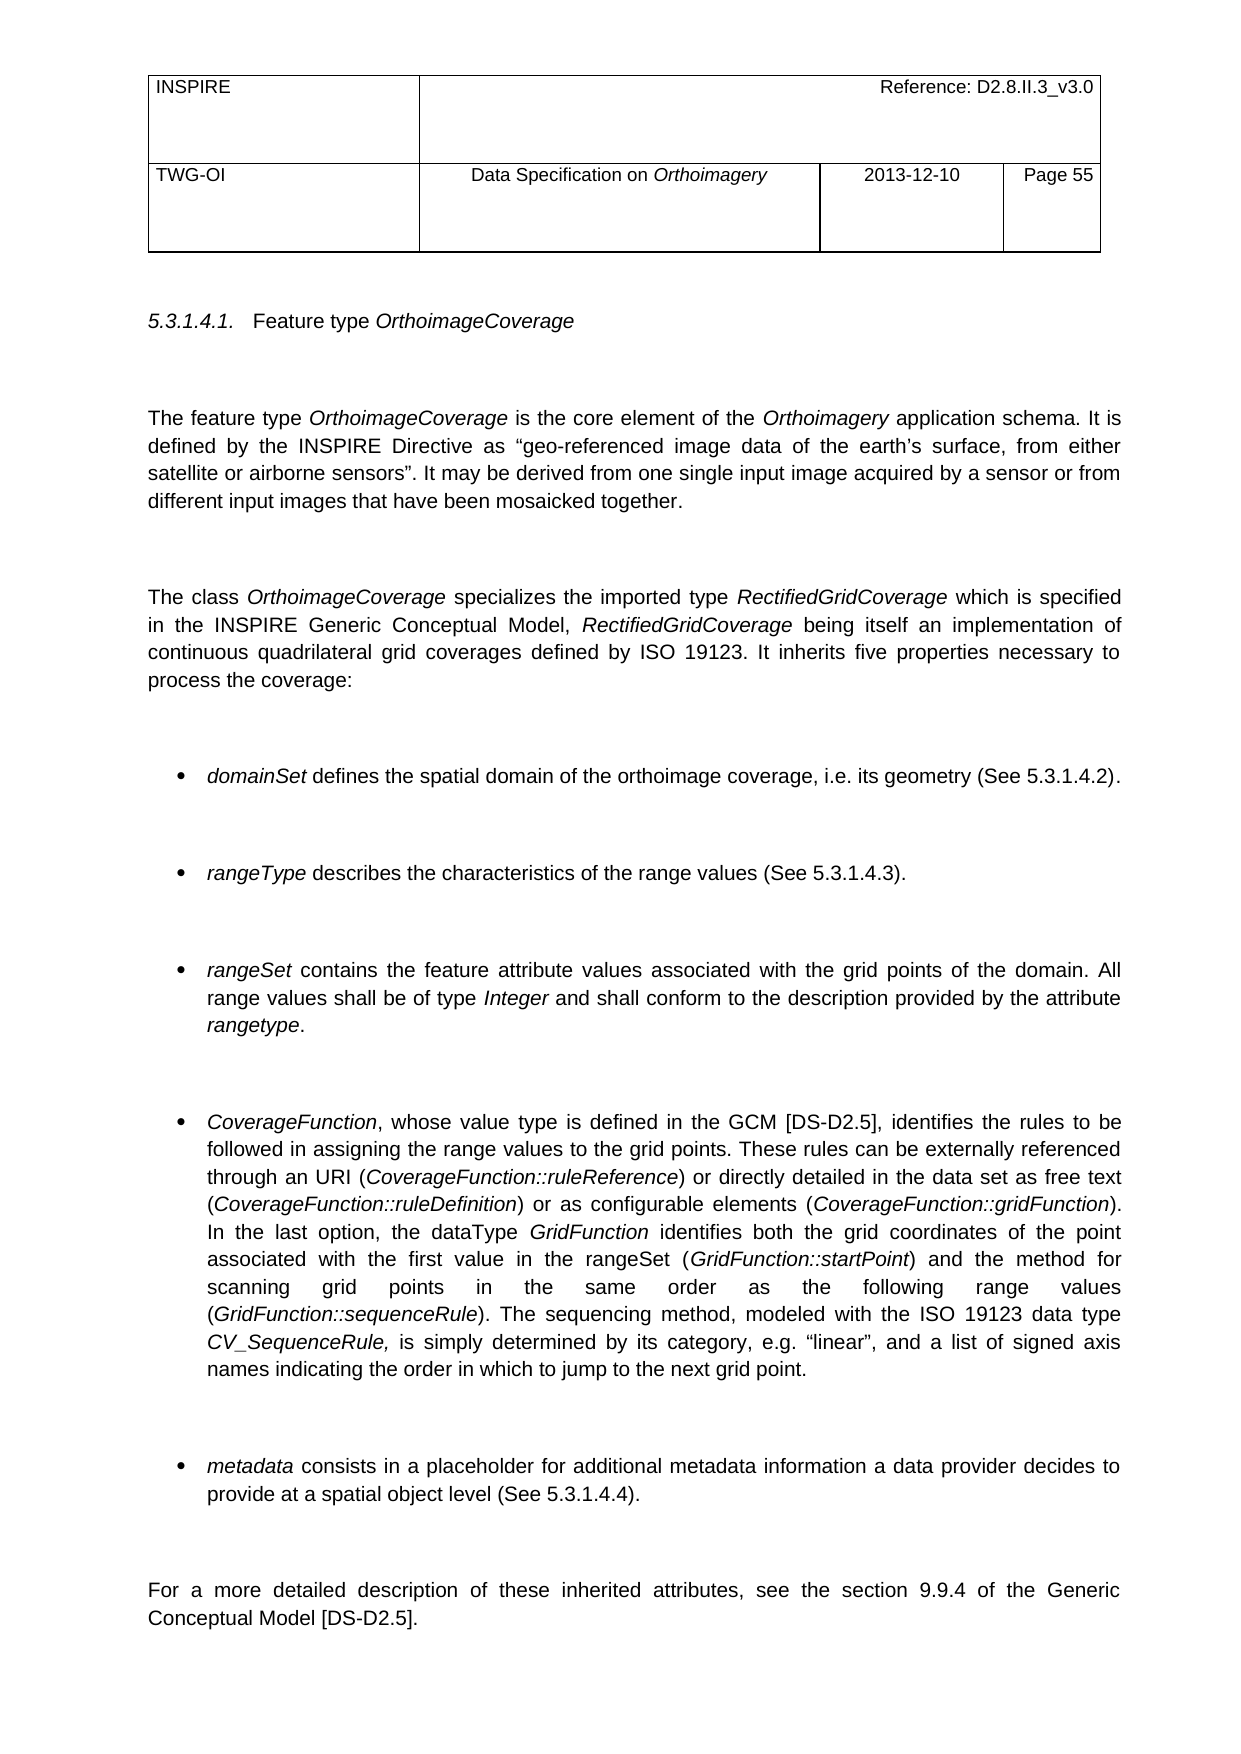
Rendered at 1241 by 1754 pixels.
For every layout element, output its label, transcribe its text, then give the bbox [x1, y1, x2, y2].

text For a more detailed description of these inherited attributes, see the section 9.9.4 of the Generic Conceptual Model [DS-D2.5]. [148, 1578, 1122, 1629]
list rangeSet contains the feature attribute values associated with the grid points of the domain. All range values shall be of type Integer and shall conform to the description provided by the attribute rangetype. [177, 958, 1122, 1037]
subtitle Feature type OrthoimageCoverage [148, 309, 1122, 333]
list rangeType describes the characteristics of the range values (See 5.3.1.4.3). [177, 861, 1122, 885]
list CoverageFunction, whose value type is defined in the GCM [DS-D2.5], identifies the rules to be followed in assigning the range values to the grid points. These rules can be externally referenced through an URI (CoverageFunction::ruleReference) or directly detailed in the data set as free text (CoverageFunction::ruleDefinition) or as configurable elements (CoverageFunction::gridFunction). In the last option, the dataType GridFunction identifies both the grid coordinates of the point associated with the first value in the rangeSet (GridFunction::startPoint) and the method for scanning grid points in the same order as the following range values (GridFunction::sequenceRule). The sequencing method, modeled with the ISO 19123 data type CV_SequenceRule, is simply determined by its category, e.g. “linear”, and a list of signed axis names indicating the order in which to jump to the next grid point. [177, 1109, 1122, 1381]
text The feature type OrthoimageCoverage is the core element of the Orthoimagery application schema. It is defined by the INSPIRE Directive as “geo-referenced image data of the earth’s surface, from either satellite or airborne sensors”. It may be derived from one single input image acquired by a sensor or from different input images that have been mosaicked together. [148, 406, 1122, 512]
text The class OrthoimageCoverage specializes the imported type RectifiedGridCoverage which is specified in the INSPIRE Generic Conceptual Model, RectifiedGridCoverage being itself an implementation of continuous quadrilateral grid coverages defined by ISO 19123. It inherits five properties necessary to process the coverage: [148, 585, 1122, 692]
list domainSet defines the spatial domain of the orthoimage coverage, i.e. its geometry (See 5.3.1.4.2). [177, 764, 1122, 788]
list metadata consists in a placeholder for additional metadata information a data provider decides to provide at a spatial object level (See 5.3.1.4.4). [177, 1454, 1122, 1505]
